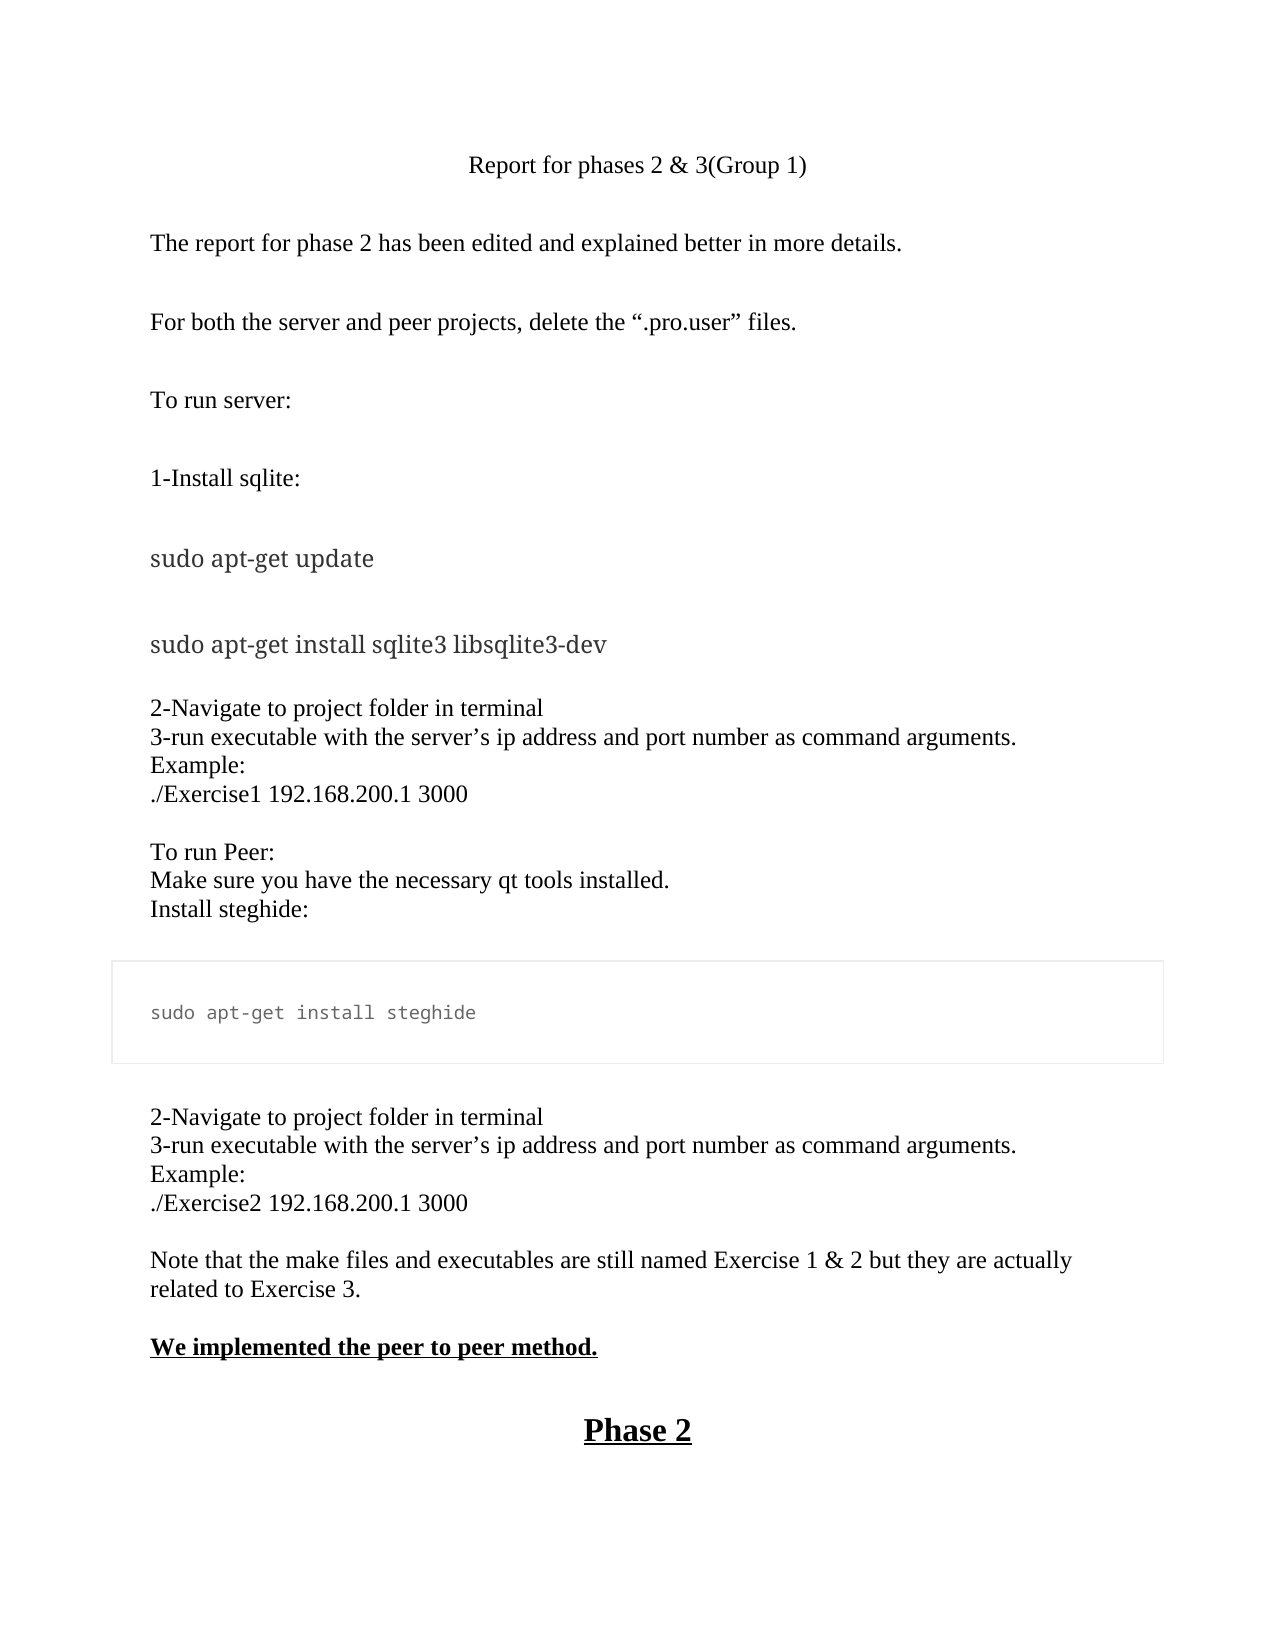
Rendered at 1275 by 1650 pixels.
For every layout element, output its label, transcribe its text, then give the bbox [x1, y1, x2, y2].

text ./Exercise2 192.168.200.1 3000 [150, 1188, 1075, 1217]
text To run server: [150, 385, 1125, 414]
text Example: [150, 750, 1075, 779]
text 1-Install sqlite: [150, 463, 1125, 492]
text sudo apt-get install sqlite3 libsqlite3-dev [150, 628, 1075, 660]
text sudo apt-get update [150, 542, 1125, 574]
text 3-run executable with the server’s ip address and port number as command arguments. [150, 722, 1075, 750]
text Example: [150, 1159, 1075, 1188]
text 3-run executable with the server’s ip address and port number as command arguments. [150, 1130, 1075, 1159]
text We implemented the peer to peer method. [150, 1332, 1125, 1360]
text Report for phases 2 & 3(Group 1) [150, 150, 1125, 179]
text Make sure you have the necessary qt tools installed. [150, 865, 1075, 894]
text Install steghide: [150, 894, 1075, 923]
text 2-Navigate to project folder in terminal [150, 693, 1075, 722]
text For both the server and peer projects, delete the “.pro.user” files. [150, 307, 1125, 335]
text 2-Navigate to project folder in terminal [150, 1102, 1075, 1130]
text sudo apt-get install steghide [113, 962, 1163, 1063]
text The report for phase 2 has been edited and explained better in more details. [150, 228, 1125, 257]
text ./Exercise1 192.168.200.1 3000 [150, 779, 1075, 808]
text To run Peer: [150, 837, 1075, 865]
text Phase 2 [150, 1410, 1125, 1448]
text Note that the make files and executables are still named Exercise 1 & 2 but they are actually related to Exercise 3. [150, 1245, 1075, 1303]
